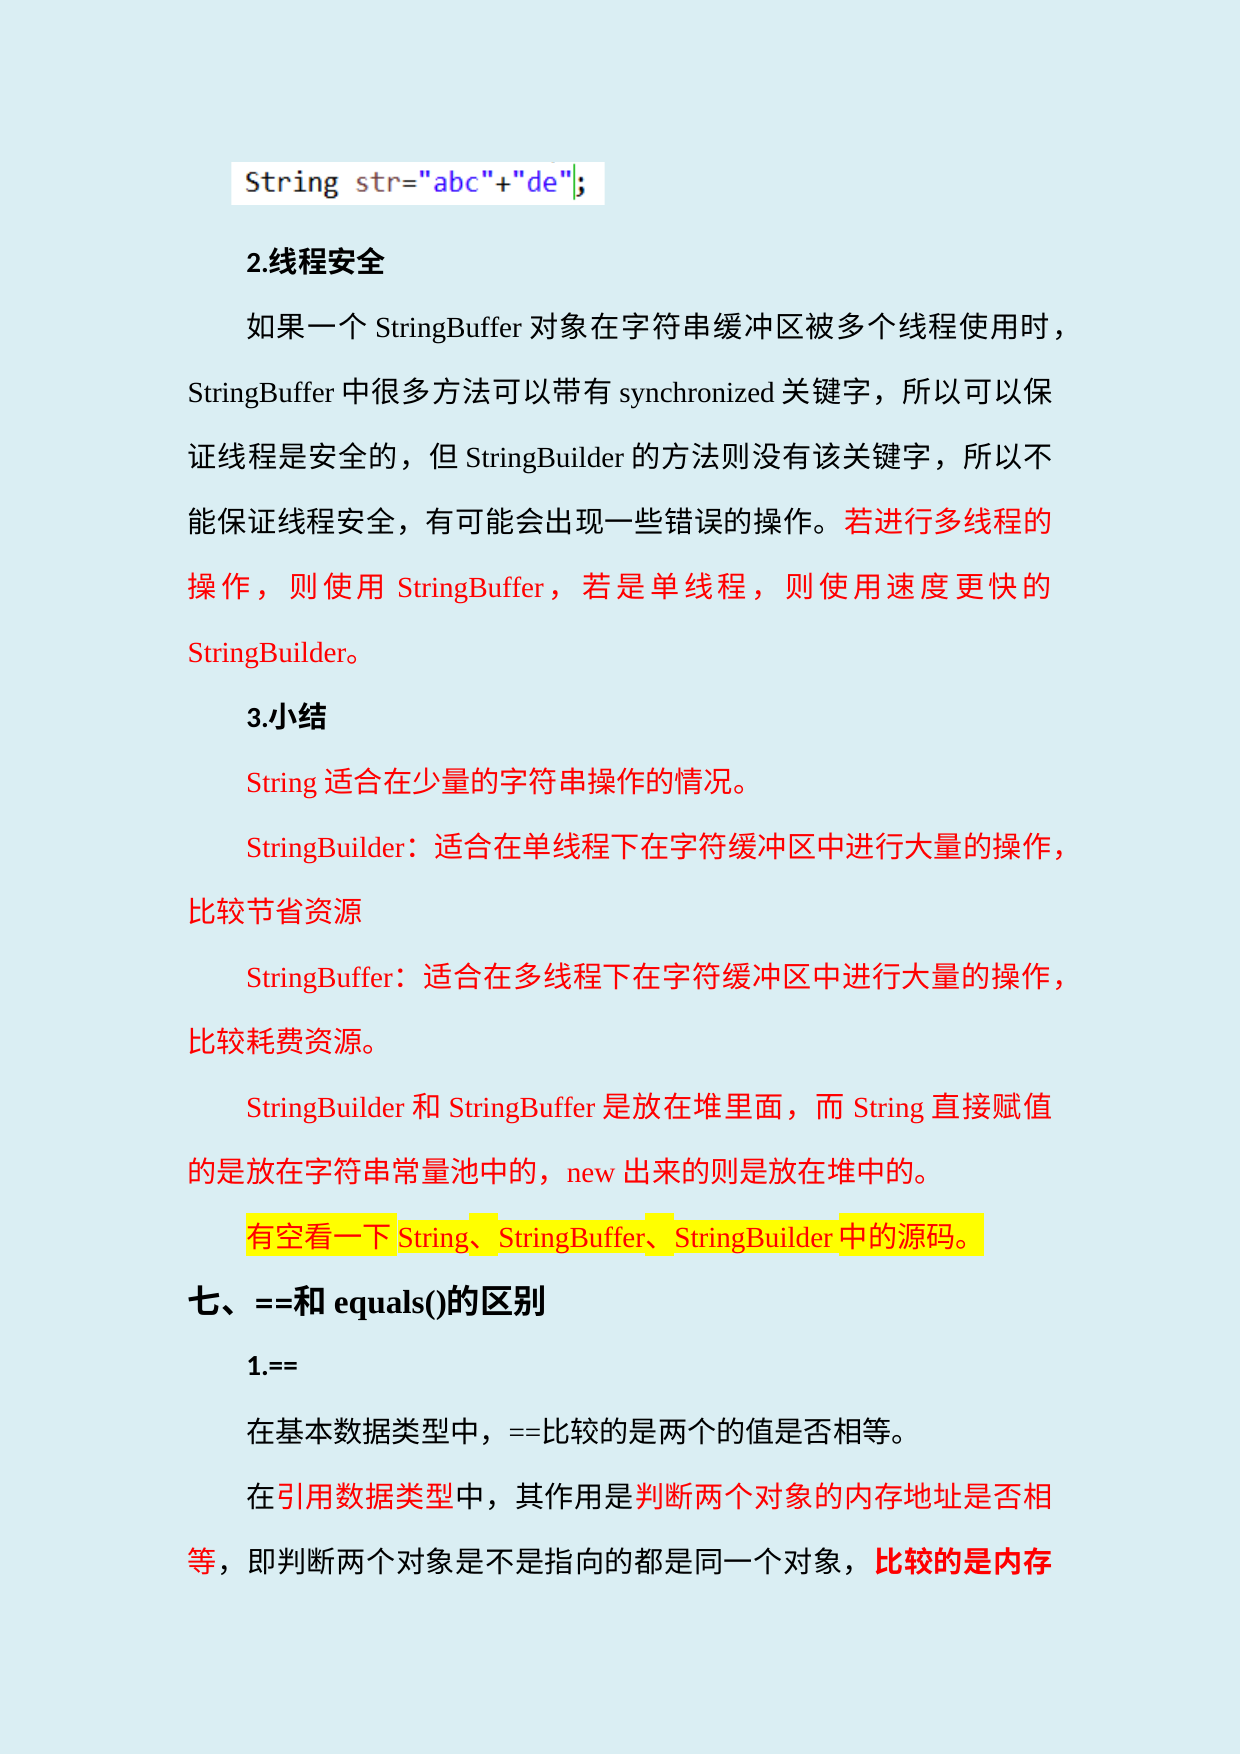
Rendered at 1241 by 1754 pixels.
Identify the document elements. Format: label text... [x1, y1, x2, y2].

text StringBuilder：适合在单线程下在字符缓冲区中进行大量的操作，比较节省资源 [187, 812, 1053, 942]
text 如果一个StringBuffer对象在字符串缓冲区被多个线程使用时，StringBuffer中很多方法可以带有synchronized关键字，所以可以保证线程是安全的，但StringBuilder的方法则没有该关键字，所以不能保证线程安全，有可能会出现一些错误的操作。若进行多线程的操作，则使用StringBuffer，若是单线程，则使用速度更快的StringBuilder。 [187, 292, 1053, 682]
text 有空看一下String、StringBuffer、StringBuilder中的源码。 [187, 1202, 1053, 1267]
text 在基本数据类型中，==比较的是两个的值是否相等。 [187, 1397, 1053, 1462]
picture [231, 162, 605, 205]
subtitle 七、==和equals()的区别 [187, 1267, 1053, 1332]
text StringBuilder和StringBuffer是放在堆里面，而String直接赋值的是放在字符串常量池中的，new 出来的则是放在堆中的。 [187, 1072, 1053, 1202]
subtitle 1.== [187, 1332, 1053, 1397]
text String 适合在少量的字符串操作的情况。 [187, 747, 1053, 812]
text StringBuffer：适合在多线程下在字符缓冲区中进行大量的操作，比较耗费资源。 [187, 942, 1053, 1072]
subtitle 3.小结 [187, 682, 1053, 747]
subtitle 2.线程安全 [187, 227, 1053, 292]
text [187, 1462, 1053, 1592]
